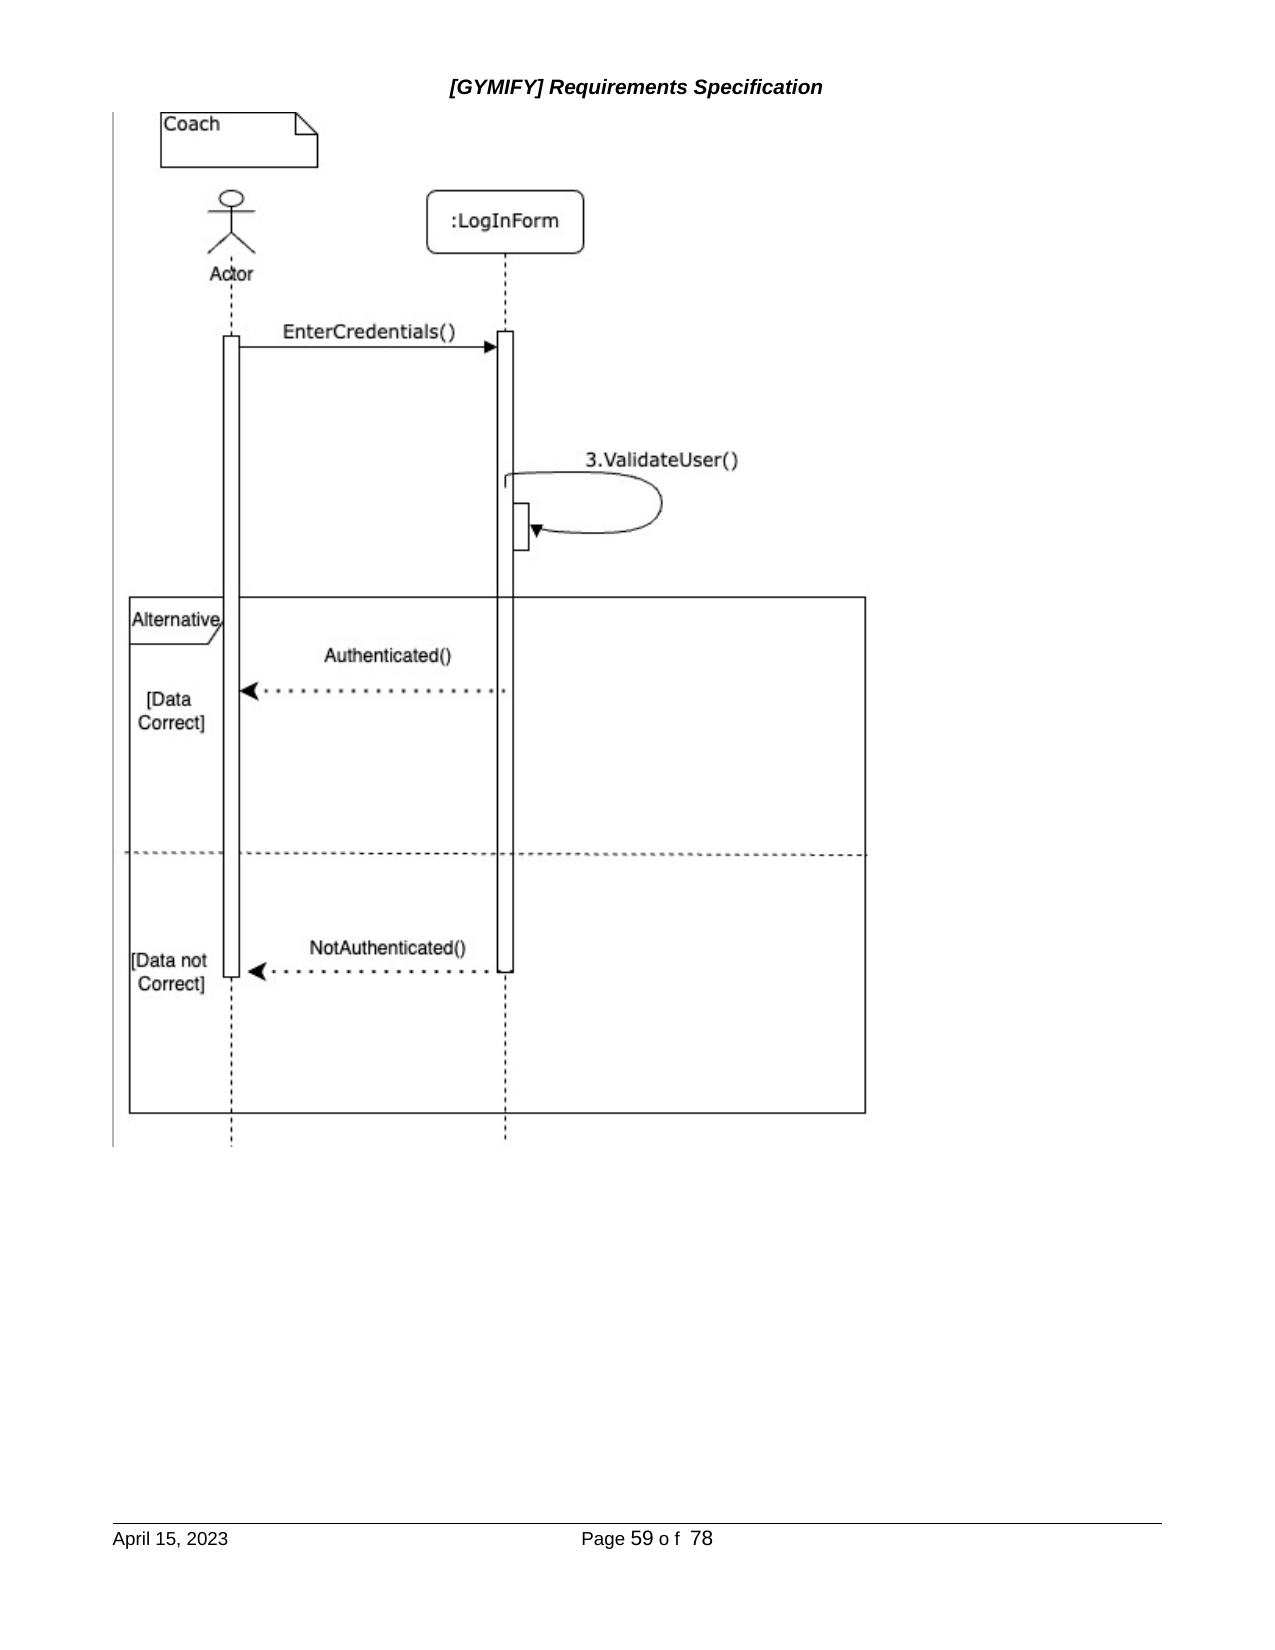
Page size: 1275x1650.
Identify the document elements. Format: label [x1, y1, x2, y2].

picture [112, 112, 871, 1147]
